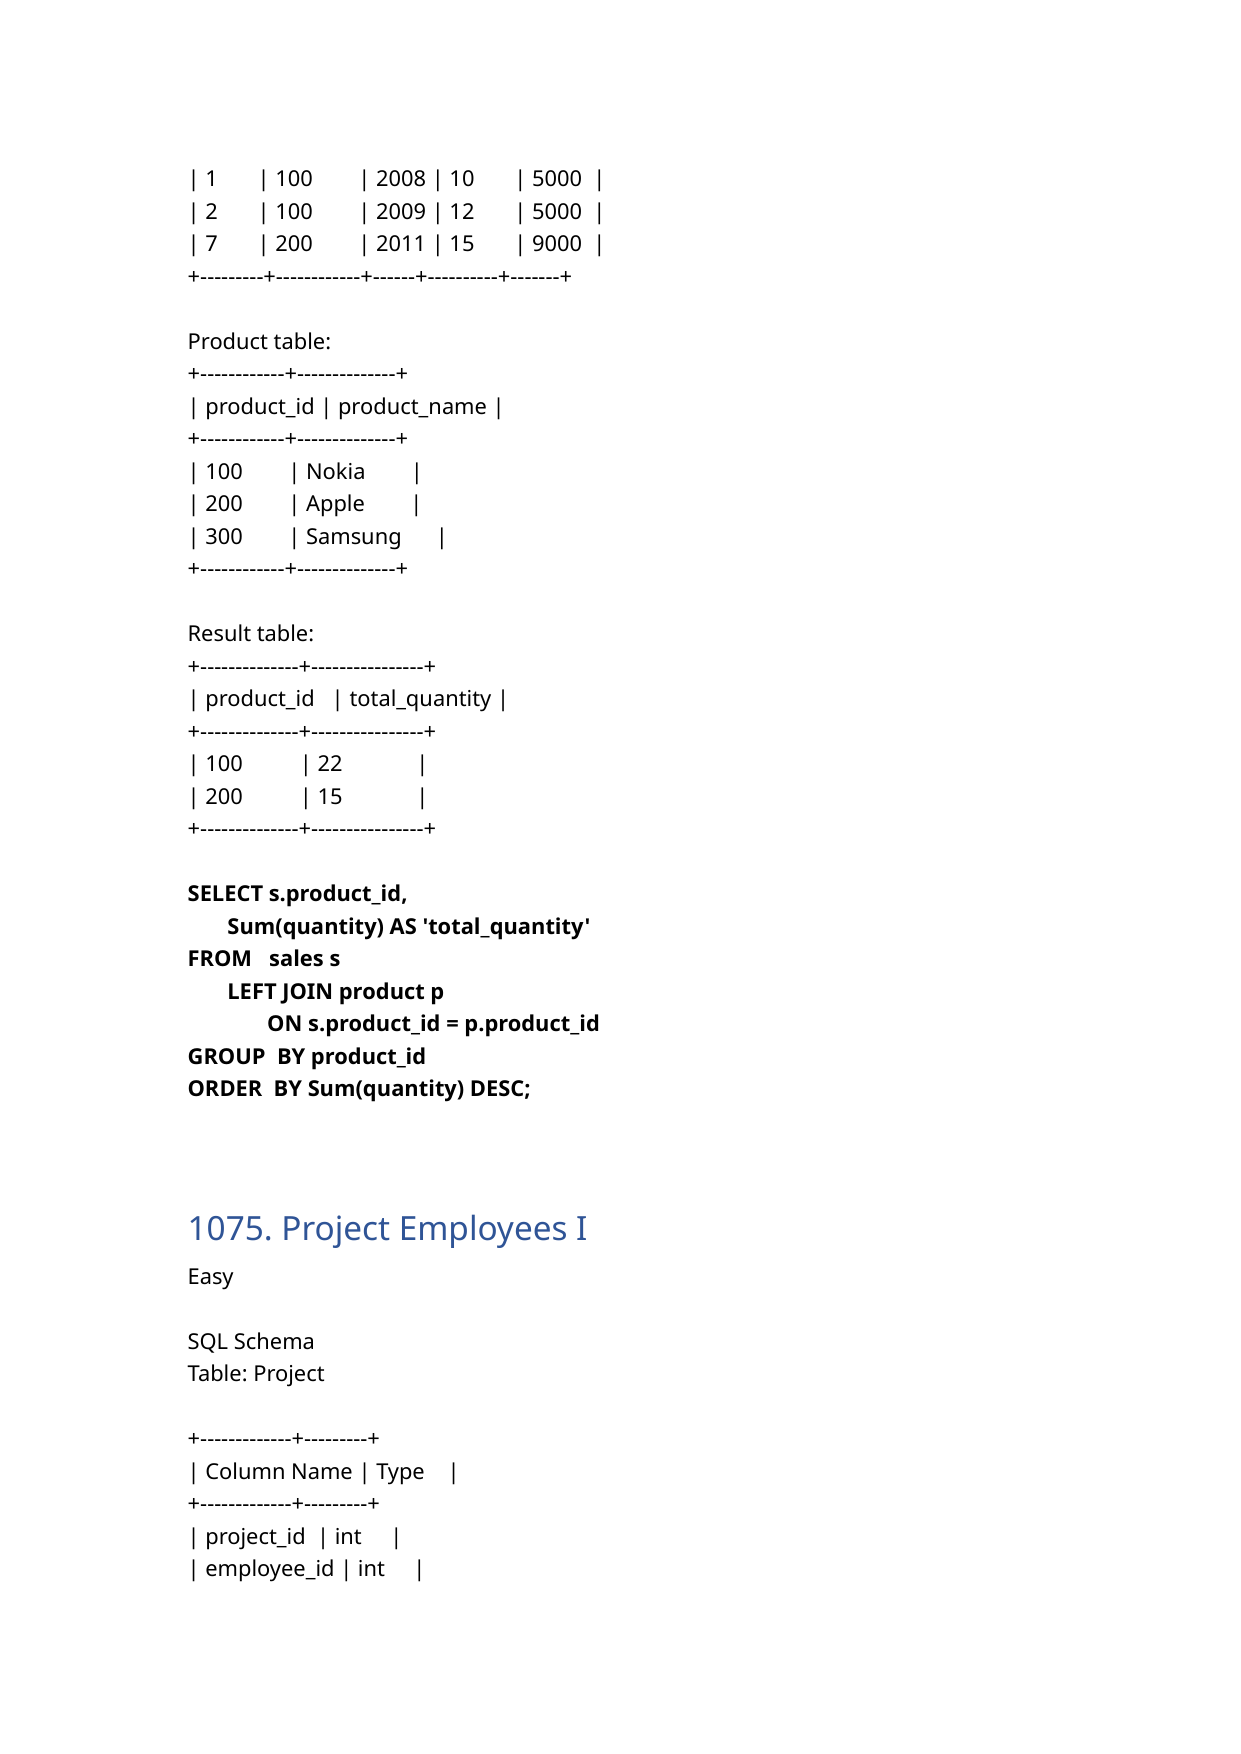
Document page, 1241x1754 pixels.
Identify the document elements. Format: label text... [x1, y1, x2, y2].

text ON s.product_id = p.product_id [187, 1007, 1053, 1039]
text | Column Name | Type | [187, 1454, 1053, 1487]
text | product_id | total_quantity | [187, 682, 1053, 714]
text +-------------+---------+ [187, 1422, 1053, 1454]
text SQL Schema [187, 1324, 1053, 1357]
text | 100 | 22 | [187, 747, 1053, 779]
text Easy [187, 1259, 1053, 1292]
text GROUP BY product_id [187, 1039, 1053, 1072]
text Result table: [187, 617, 1053, 649]
text | 200 | 15 | [187, 779, 1053, 812]
text +--------------+----------------+ [187, 714, 1053, 747]
text +-------------+---------+ [187, 1487, 1053, 1519]
text | 100 | Nokia | [187, 454, 1053, 487]
text | 7 | 200 | 2011 | 15 | 9000 | [187, 227, 1053, 259]
text Table: Project [187, 1357, 1053, 1389]
text +--------------+----------------+ [187, 812, 1053, 844]
text Sum(quantity) AS 'total_quantity' [187, 909, 1053, 942]
text | 300 | Samsung | [187, 519, 1053, 552]
text ORDER BY Sum(quantity) DESC; [187, 1072, 1053, 1104]
text +--------------+----------------+ [187, 649, 1053, 682]
text +------------+--------------+ [187, 357, 1053, 389]
text +------------+--------------+ [187, 422, 1053, 454]
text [187, 259, 1053, 292]
text FROM sales s [187, 942, 1053, 974]
text SELECT s.product_id, [187, 877, 1053, 909]
text | 1 | 100 | 2008 | 10 | 5000 | [187, 162, 1053, 194]
text | 2 | 100 | 2009 | 12 | 5000 | [187, 194, 1053, 227]
text Product table: [187, 324, 1053, 357]
text | project_id | int | [187, 1519, 1053, 1552]
text | 200 | Apple | [187, 487, 1053, 519]
text LEFT JOIN product p [187, 974, 1053, 1007]
subtitle 1075. Project Employees I [187, 1194, 1053, 1259]
text | product_id | product_name | [187, 389, 1053, 422]
text +------------+--------------+ [187, 552, 1053, 584]
text | employee_id | int | [187, 1552, 1053, 1584]
